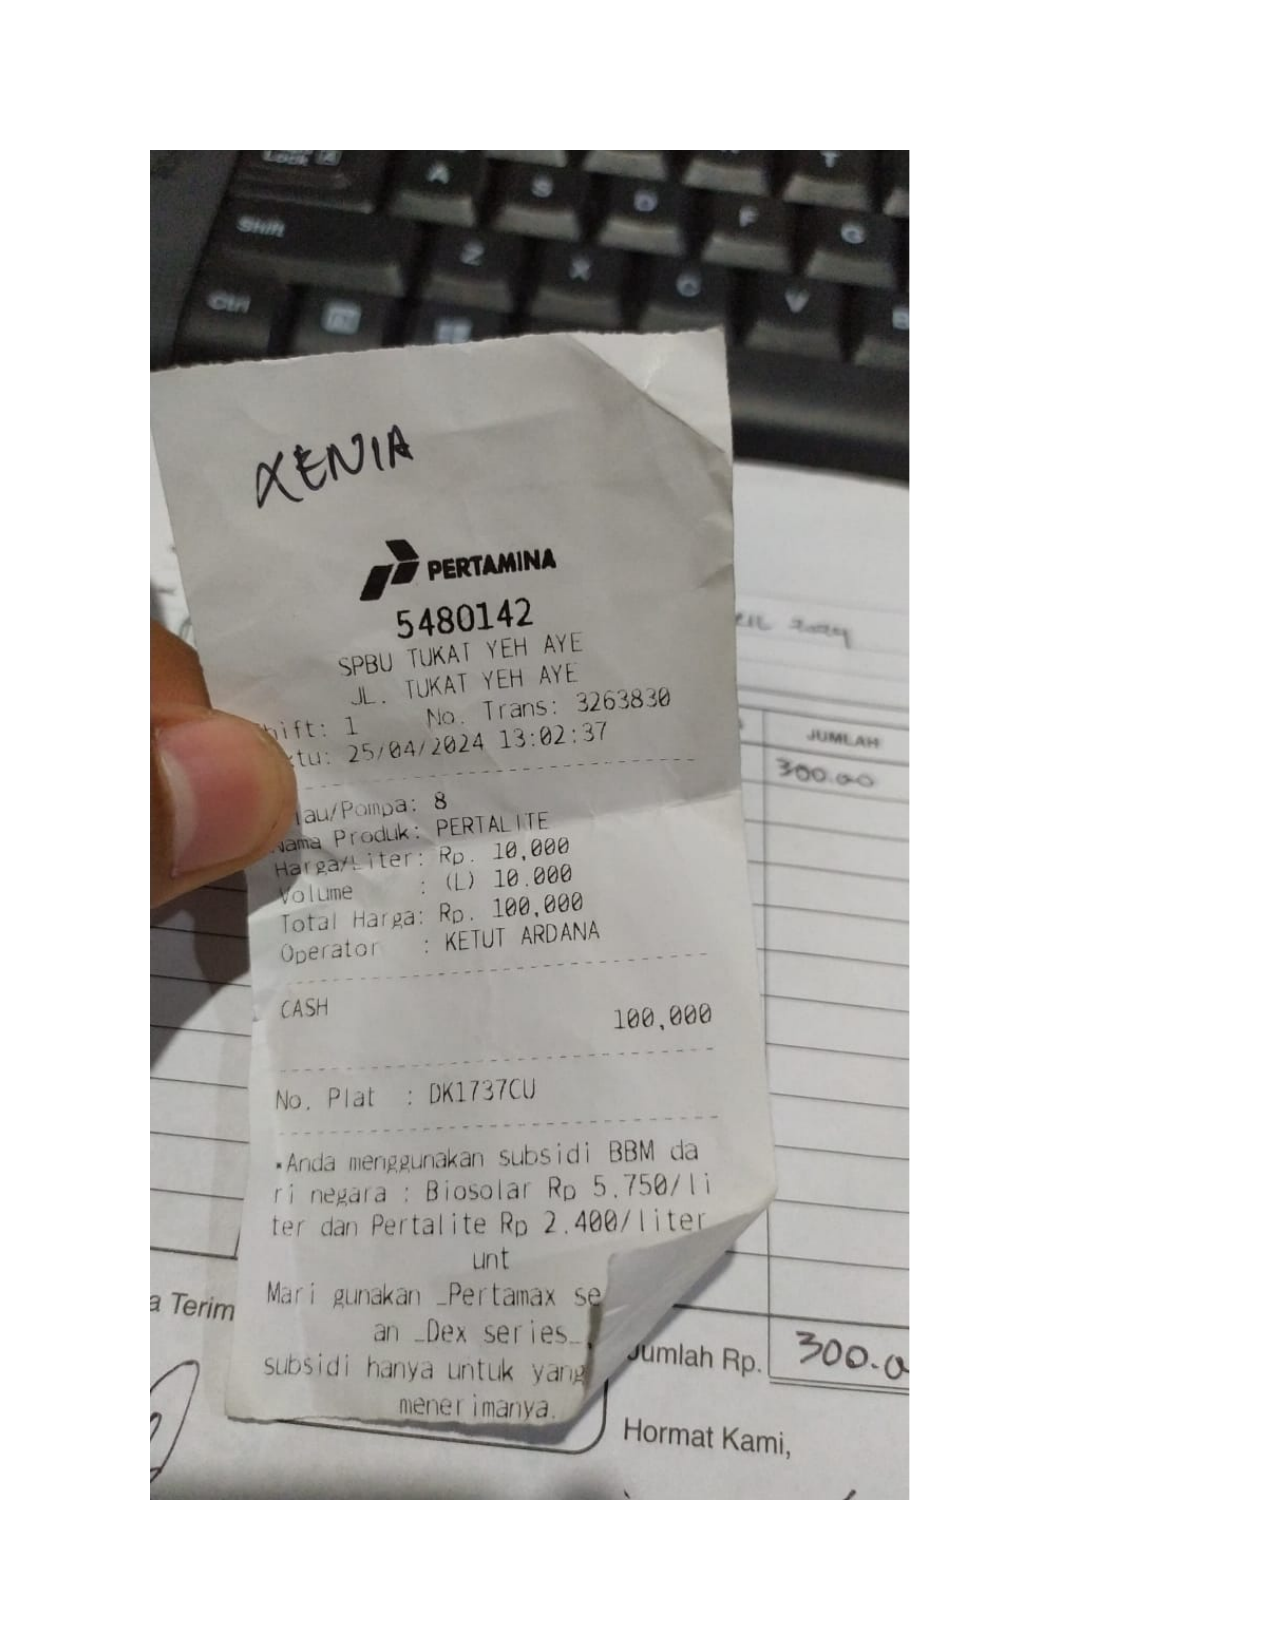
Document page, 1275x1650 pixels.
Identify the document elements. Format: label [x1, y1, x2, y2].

picture [150, 150, 910, 1500]
